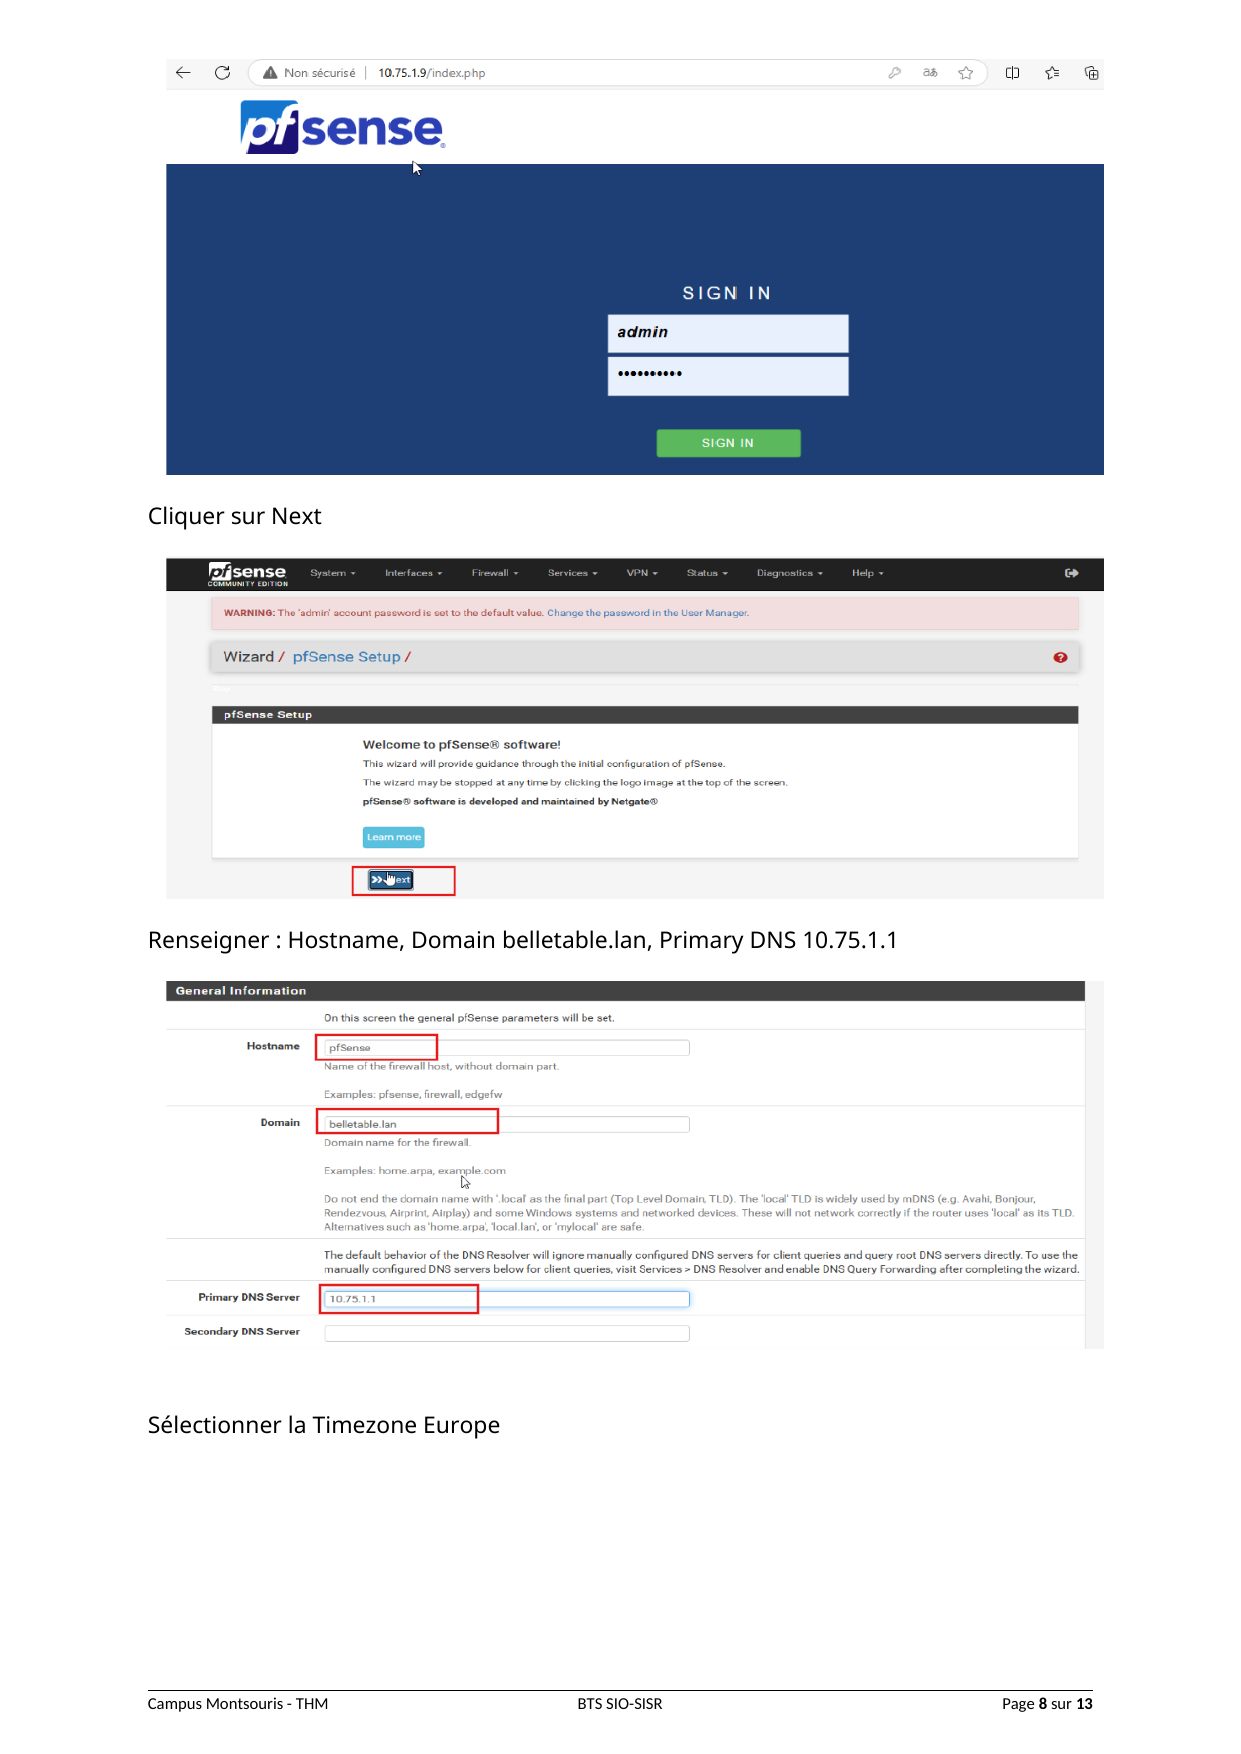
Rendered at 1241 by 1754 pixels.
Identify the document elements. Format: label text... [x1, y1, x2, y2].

text Sélectionner la Timezone Europe [148, 1408, 1093, 1440]
text Renseigner : Hostname, Domain belletable.lan, Primary DNS 10.75.1.1 [148, 924, 1093, 956]
text Cliquer sur Next [148, 500, 1093, 531]
